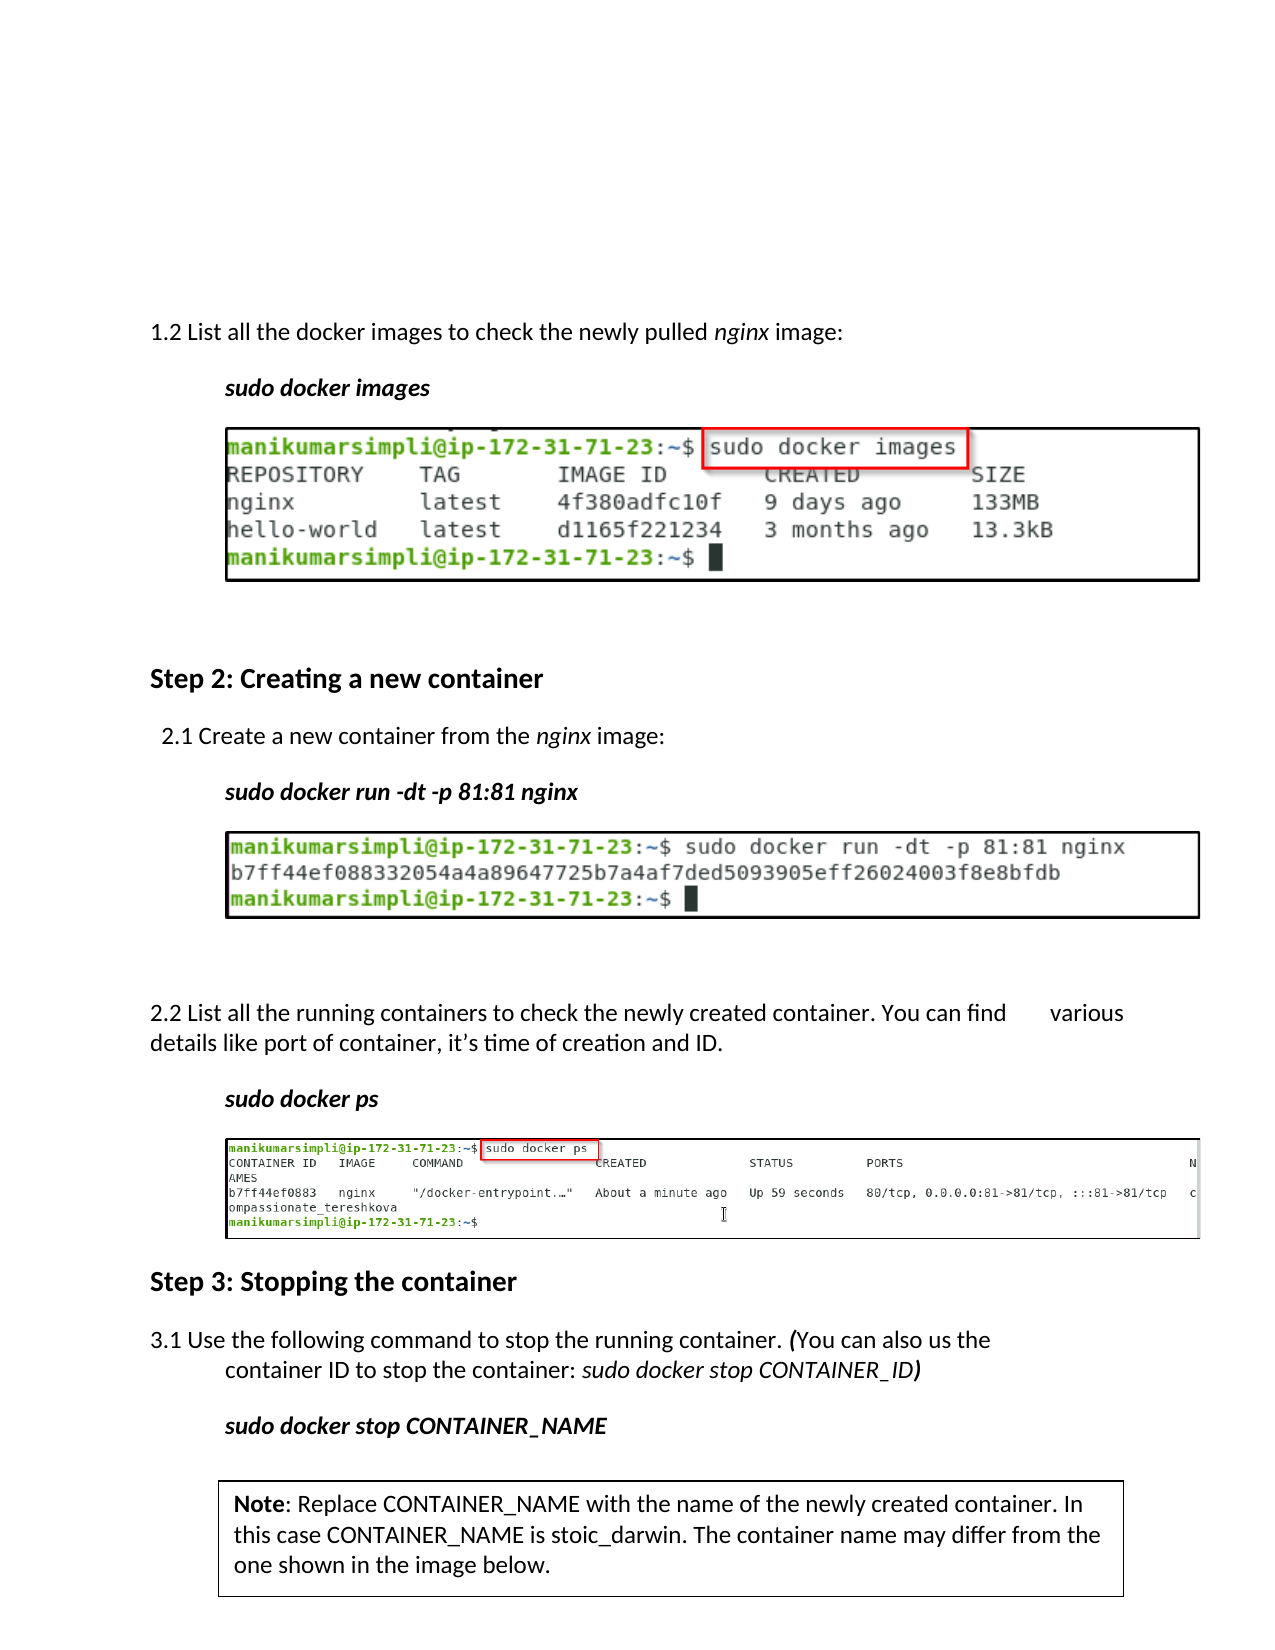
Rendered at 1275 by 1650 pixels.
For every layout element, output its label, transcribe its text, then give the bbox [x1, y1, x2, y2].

text sudo docker ps [225, 1083, 1125, 1113]
picture [225, 831, 1200, 919]
text sudo docker stop CONTAINER_NAME [225, 1410, 1125, 1441]
text sudo docker images [225, 372, 1125, 403]
picture [225, 427, 1200, 582]
text Step 3: Stopping the container [150, 1263, 1125, 1299]
text 2.2 List all the running containers to check the newly created container. You can find various details like port of container, it’s time of creation and ID. [150, 997, 1125, 1058]
text 2.1 Create a new container from the nginx image: [150, 720, 1125, 751]
text 1.2 List all the docker images to check the newly pulled nginx image: [150, 317, 1125, 347]
picture [225, 1138, 1200, 1239]
text Step 2: Creating a new container [150, 660, 1125, 695]
text sudo docker run -dt -p 81:81 nginx [225, 776, 1125, 806]
text 3.1 Use the following command to stop the running container. (You can also us the container ID to stop the container: sudo docker stop CONTAINER_ID) [150, 1324, 1125, 1385]
